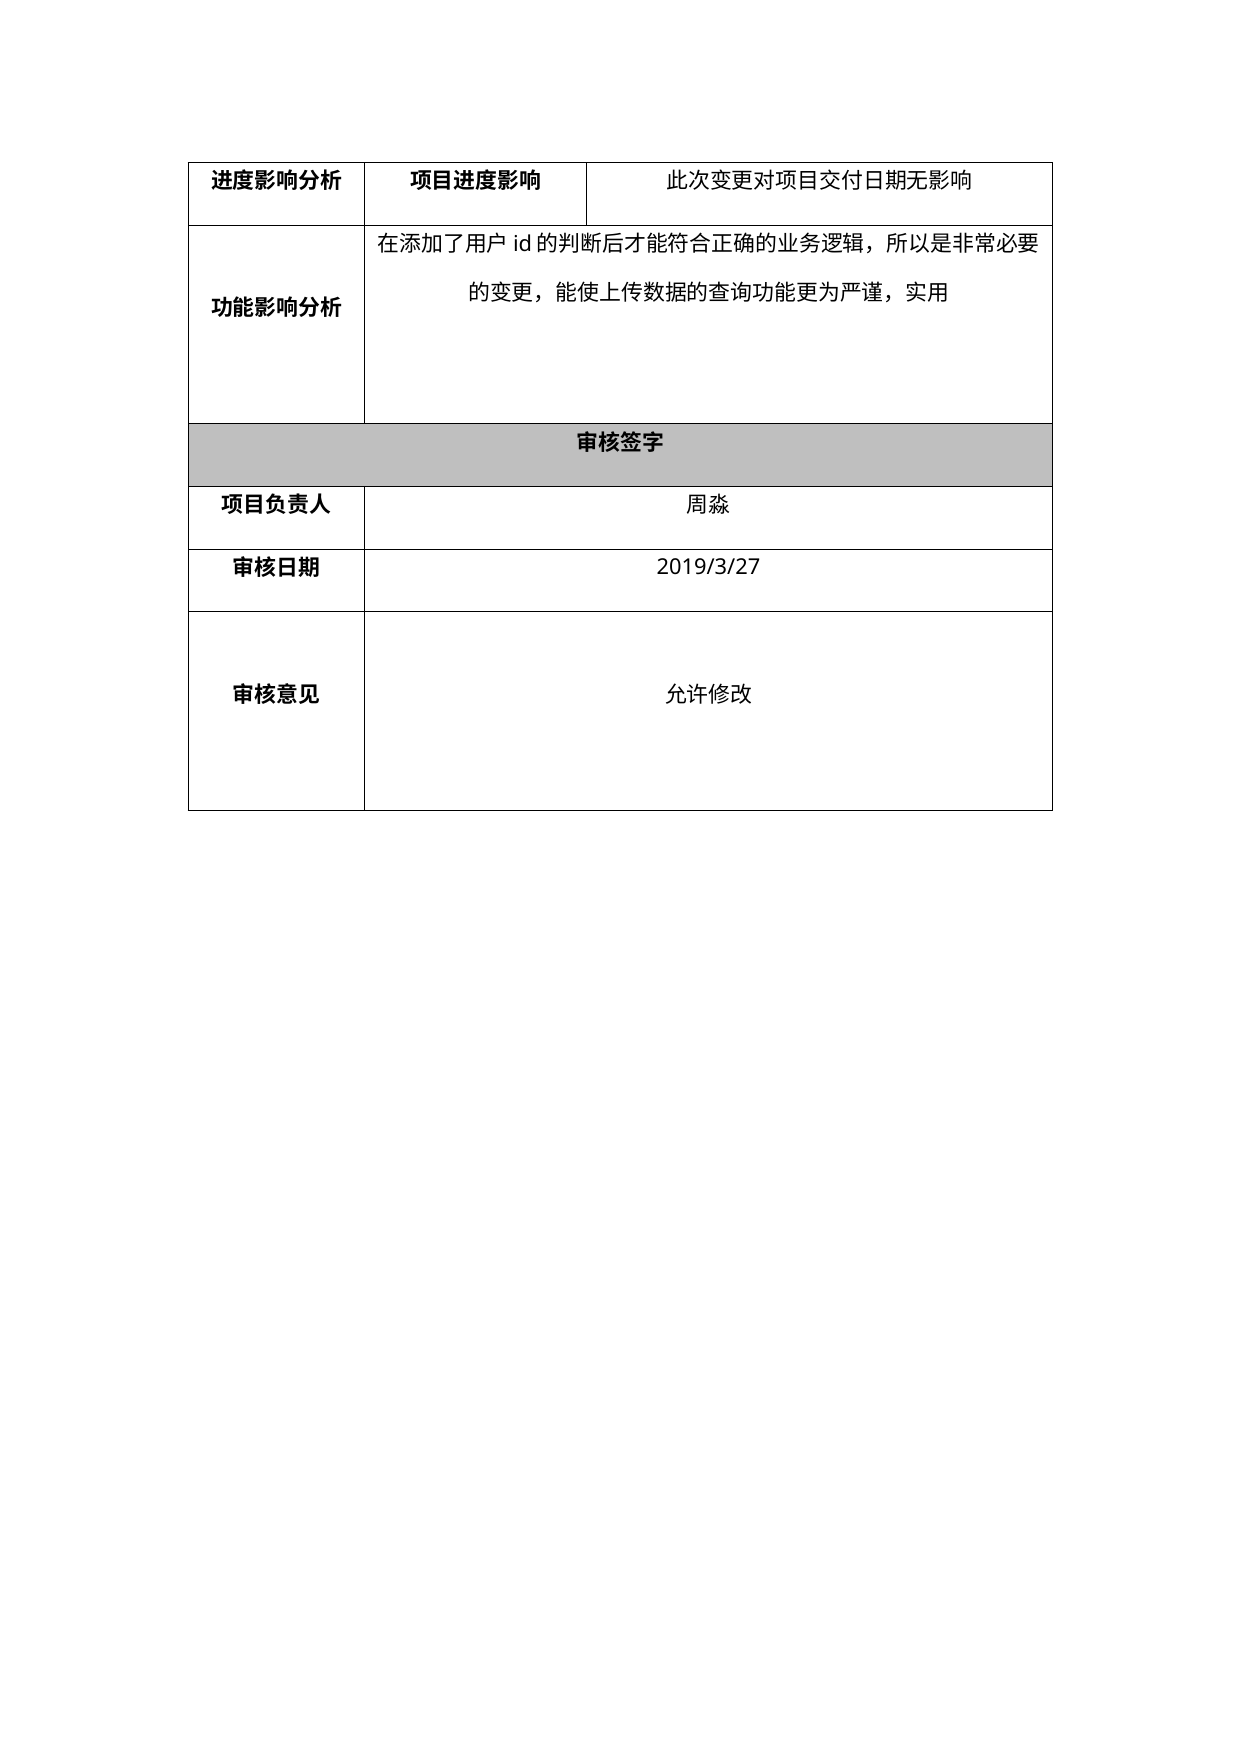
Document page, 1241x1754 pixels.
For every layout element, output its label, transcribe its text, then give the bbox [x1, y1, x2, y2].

table_cell 允许修改 [365, 612, 1052, 809]
table_cell 2019/3/27 [365, 550, 1052, 611]
table_cell 功能影响分析 [189, 226, 364, 423]
table_cell 项目进度影响 [365, 163, 586, 225]
table_cell 审核签字 [189, 424, 1052, 486]
table_cell 审核日期 [189, 550, 364, 611]
table_cell 项目负责人 [189, 487, 364, 548]
table_cell 在添加了用户id的判断后才能符合正确的业务逻辑，所以是非常必要的变更，能使上传数据的查询功能更为严谨，实用 [365, 226, 1052, 423]
table_cell 此次变更对项目交付日期无影响 [587, 163, 1052, 225]
table_cell 周淼 [365, 487, 1052, 548]
table_cell 审核意见 [189, 612, 364, 809]
